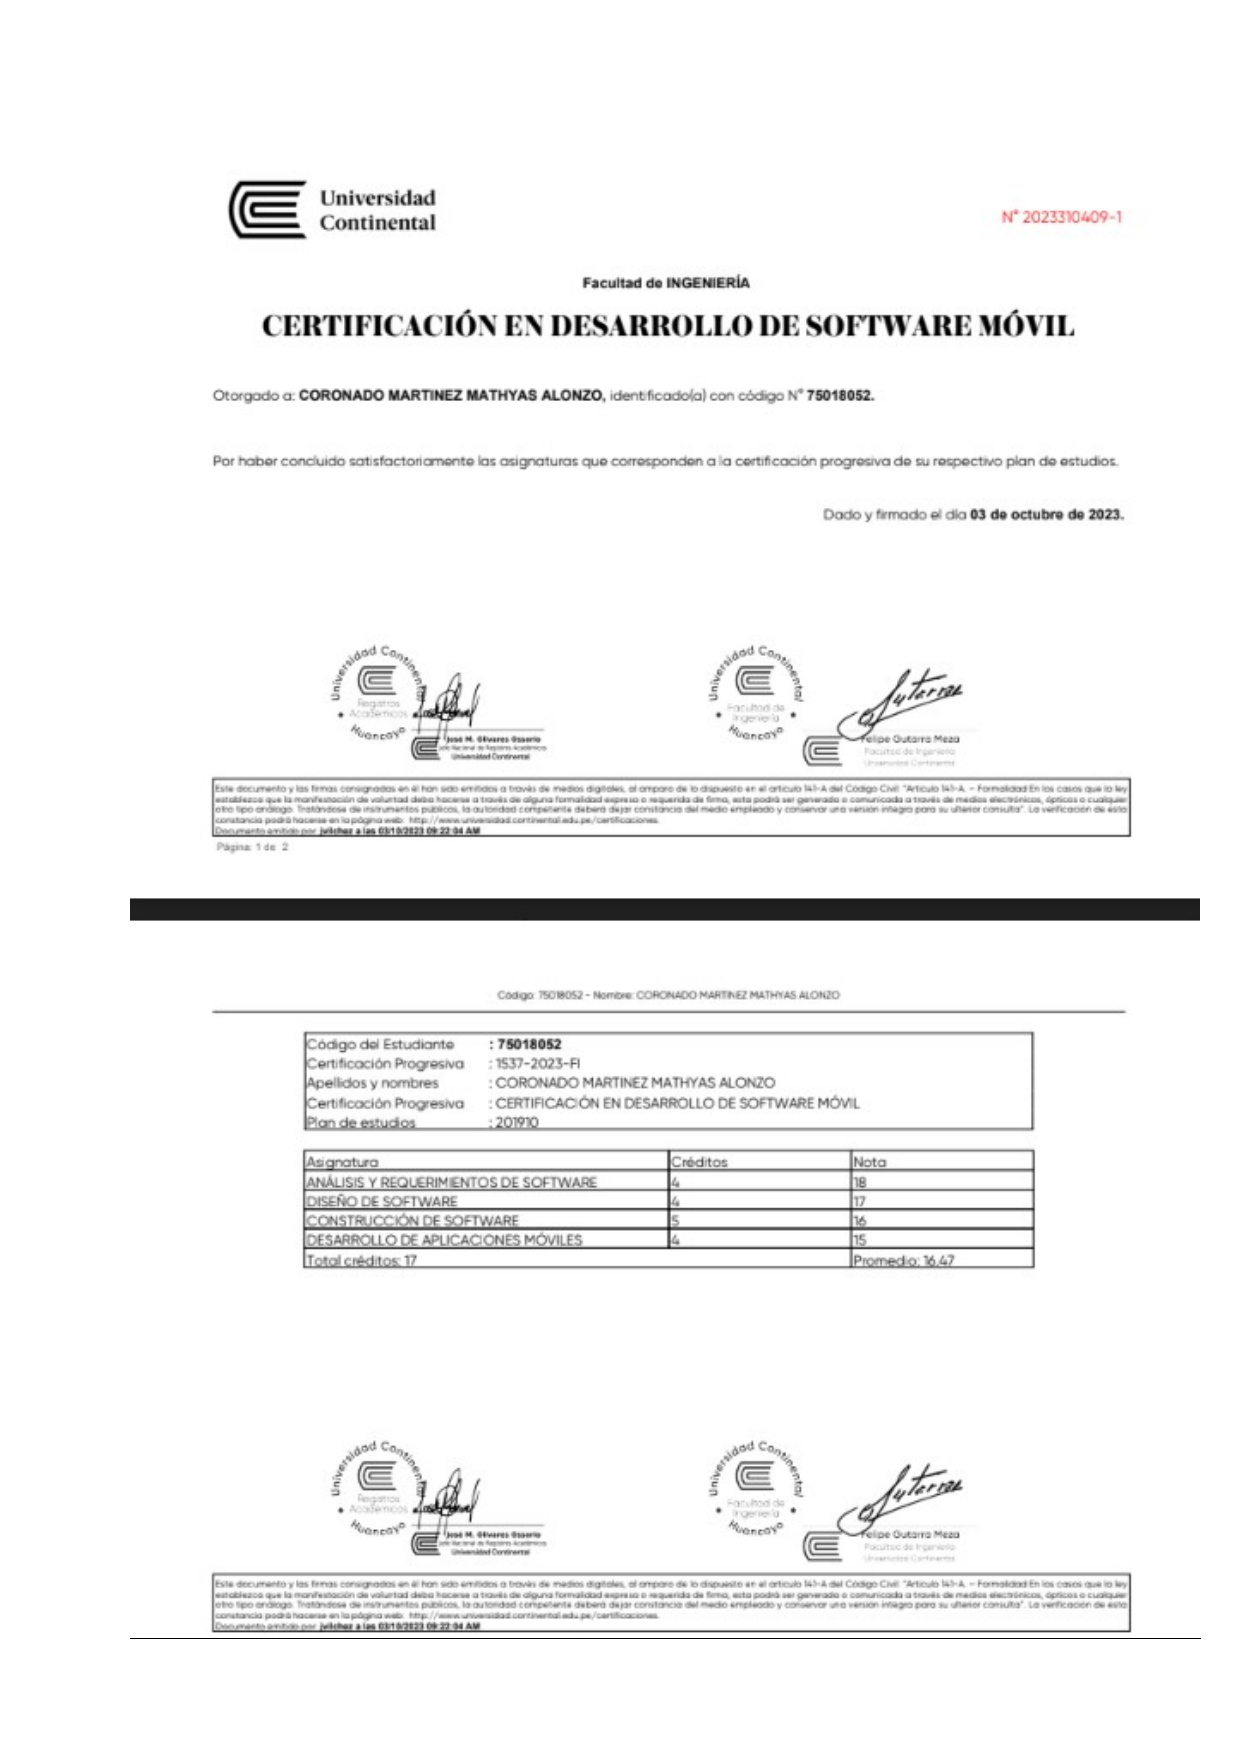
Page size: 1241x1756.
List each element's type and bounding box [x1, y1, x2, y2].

picture [130, 129, 1200, 1636]
